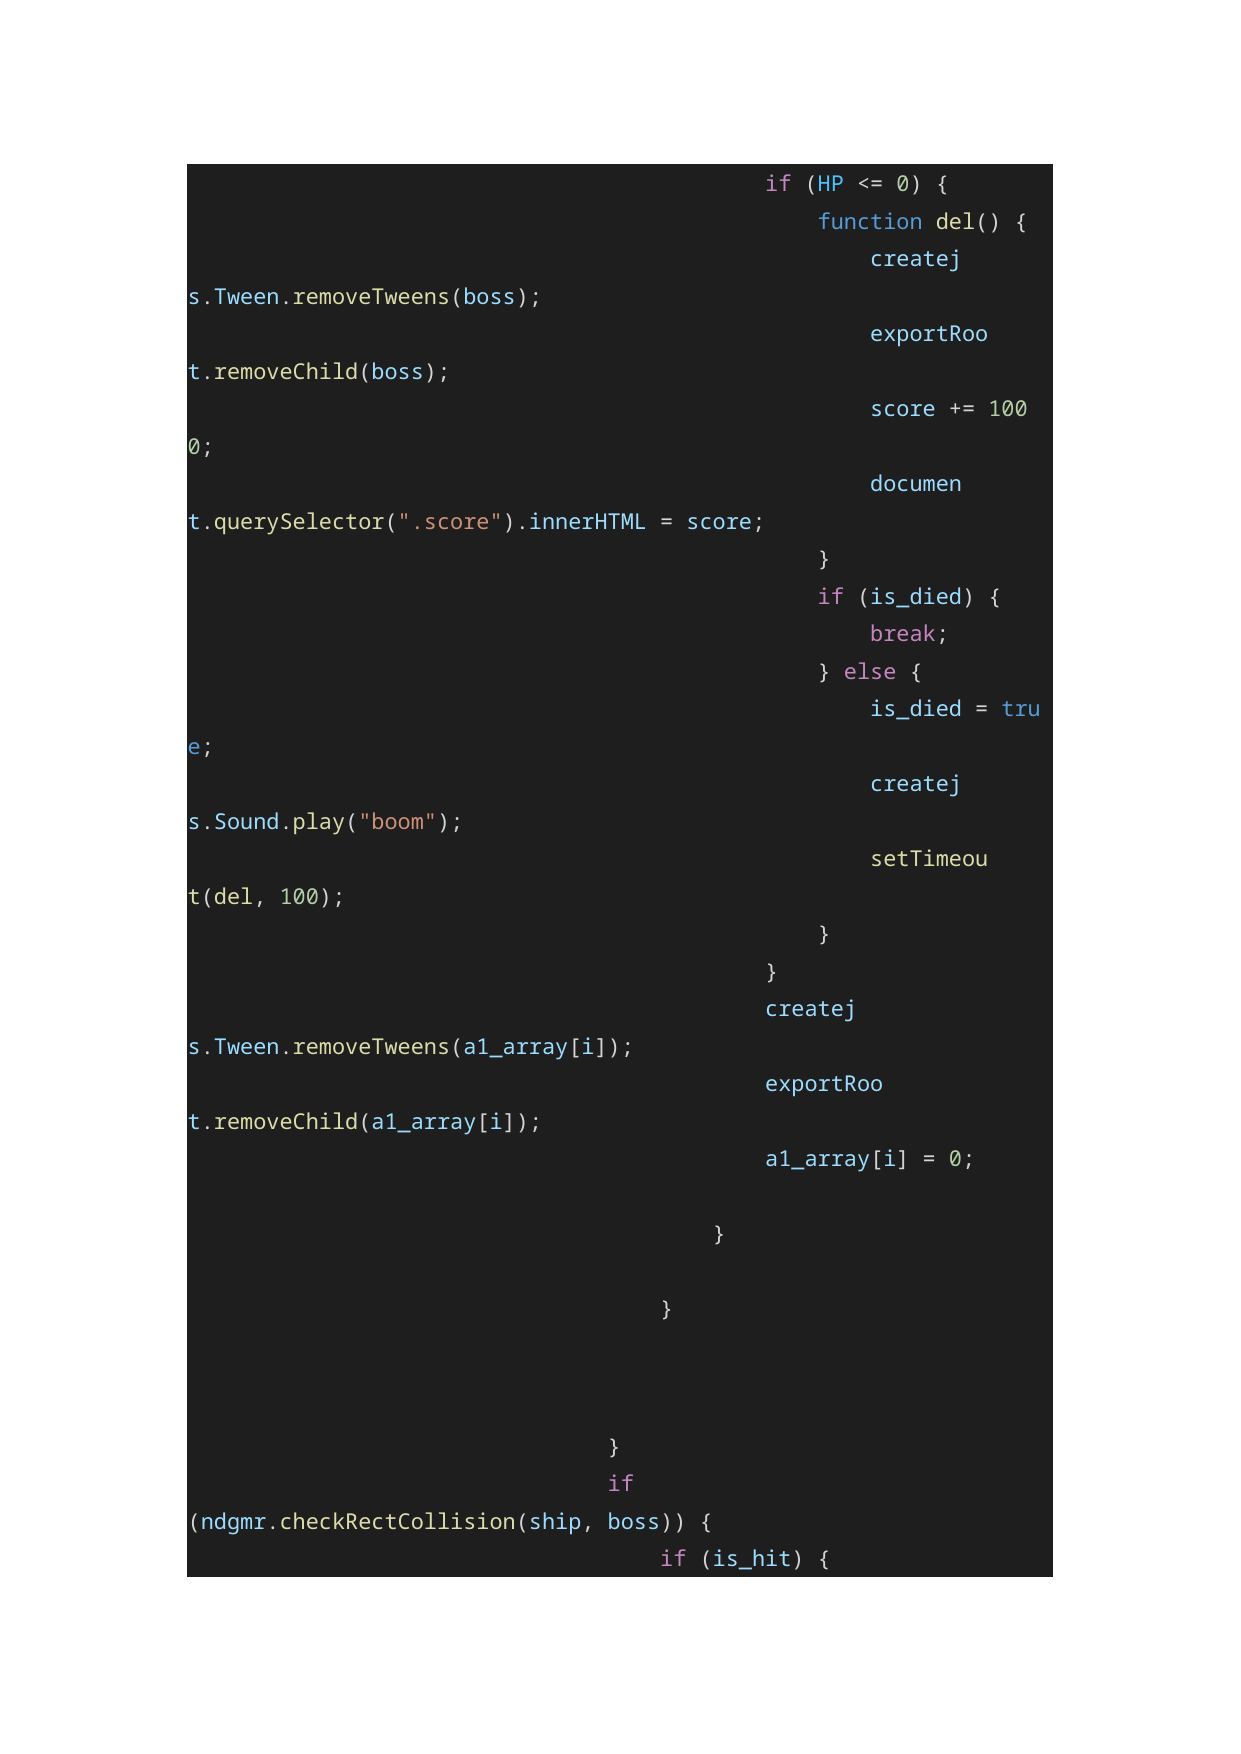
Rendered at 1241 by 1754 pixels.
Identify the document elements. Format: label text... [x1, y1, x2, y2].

text createjs.Sound.play("boom"); [187, 764, 1053, 839]
text if (ndgmr.checkRectCollision(ship, boss)) { [187, 1464, 1053, 1539]
text } else { [187, 652, 1053, 689]
text document.querySelector(".score").innerHTML = score; [187, 464, 1053, 539]
text } [187, 1289, 1053, 1327]
text exportRoot.removeChild(boss); [187, 314, 1053, 389]
text function del() { [187, 202, 1053, 239]
text } [187, 539, 1053, 577]
text createjs.Tween.removeTweens(boss); [187, 239, 1053, 314]
text if (is_hit) { [187, 1539, 1053, 1577]
text if (HP <= 0) { [187, 164, 1053, 202]
text score += 1000; [187, 389, 1053, 464]
text } [187, 914, 1053, 952]
text setTimeout(del, 100); [187, 839, 1053, 914]
text } [187, 1427, 1053, 1464]
text if (is_died) { [187, 577, 1053, 614]
text a1_array[i] = 0; [187, 1139, 1053, 1177]
text is_died = true; [187, 689, 1053, 764]
text } [187, 1214, 1053, 1252]
text break; [187, 614, 1053, 652]
text createjs.Tween.removeTweens(a1_array[i]); [187, 989, 1053, 1064]
text } [187, 952, 1053, 989]
text exportRoot.removeChild(a1_array[i]); [187, 1064, 1053, 1139]
